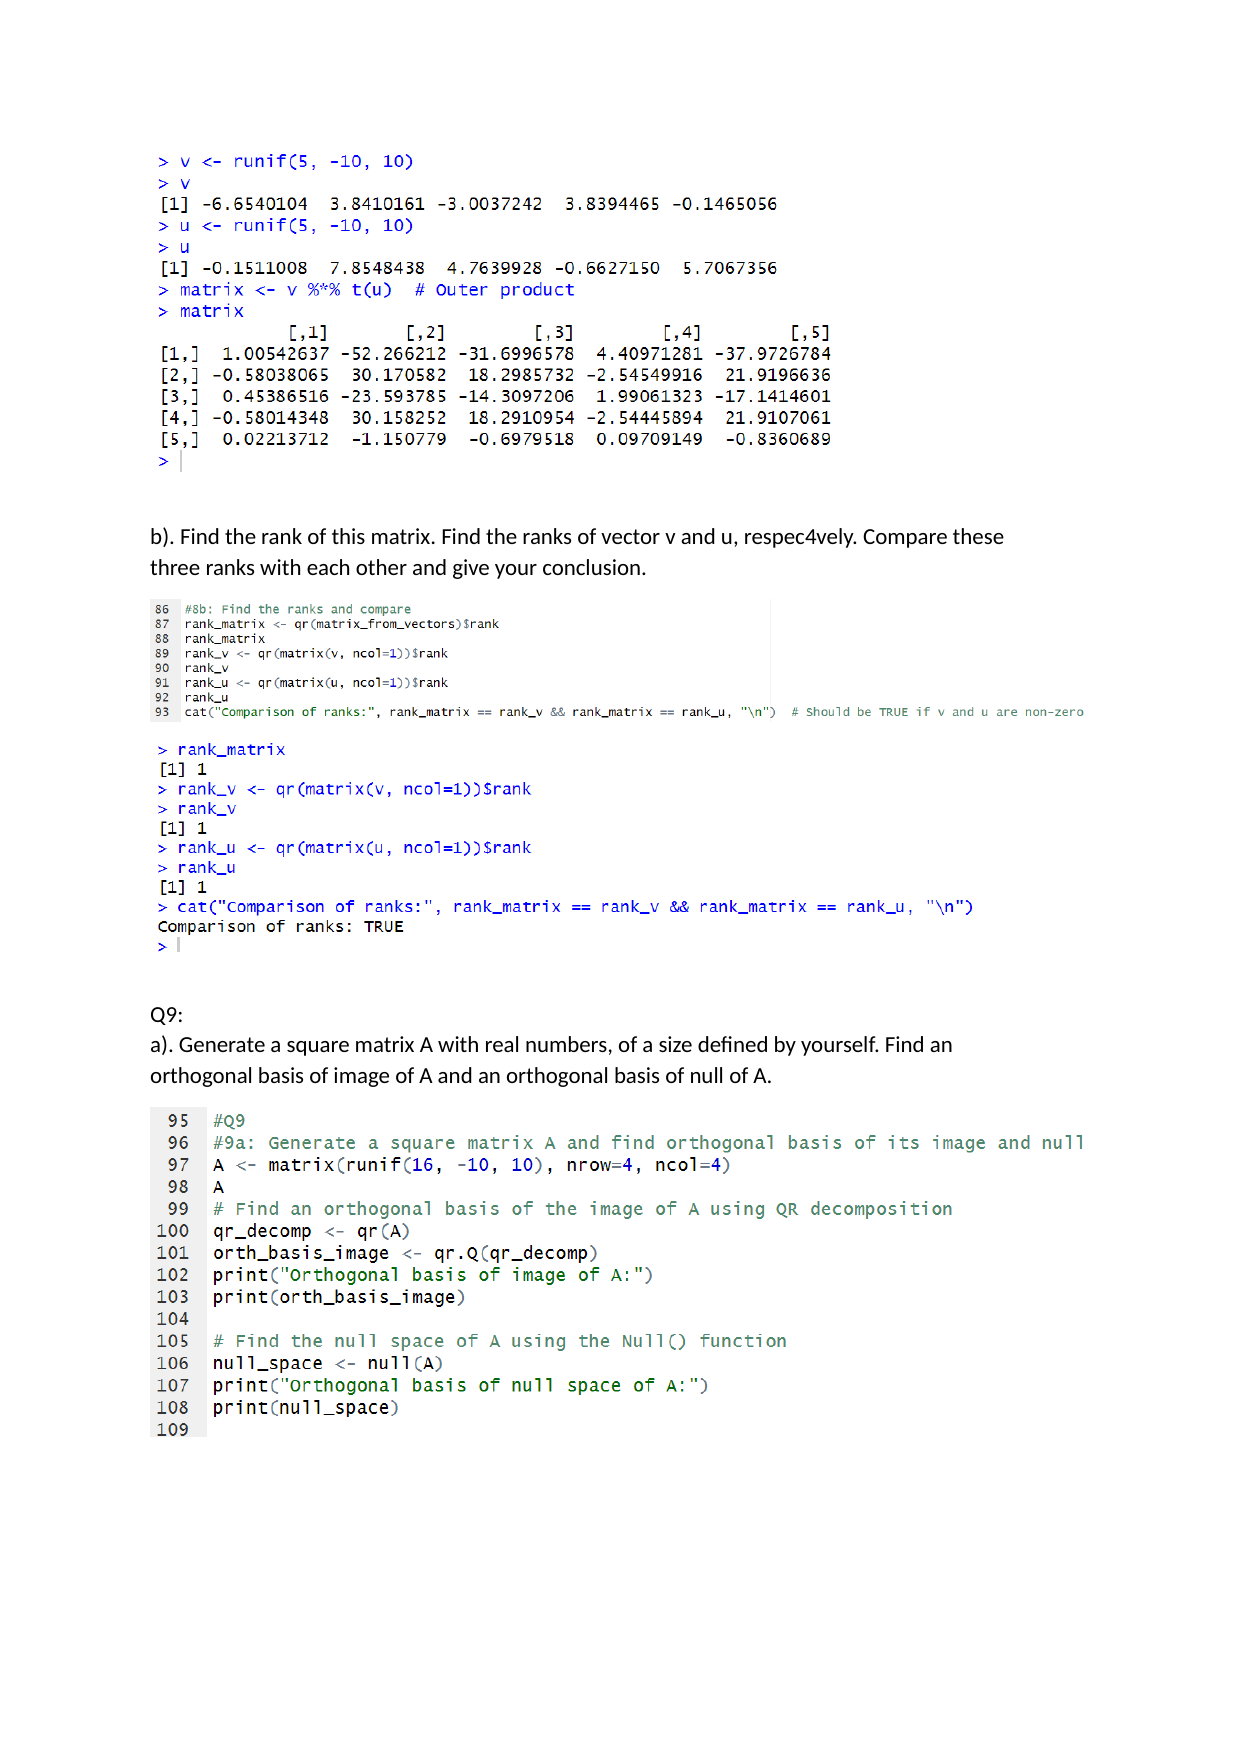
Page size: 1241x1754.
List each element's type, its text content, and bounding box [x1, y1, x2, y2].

picture [150, 150, 869, 474]
text b). Find the rank of this matrix. Find the ranks of vector v and u, respec4vely. Compare these three ranks with each other and give your conclusion. [150, 492, 1090, 581]
picture [150, 740, 977, 952]
picture [150, 1107, 1091, 1437]
picture [150, 599, 1091, 722]
text Q9: a). Generate a square matrix A with real numbers, of a size defined by yourself. Find an orthogonal basis of image of A and an orthogonal basis of null of A. [150, 970, 1090, 1089]
